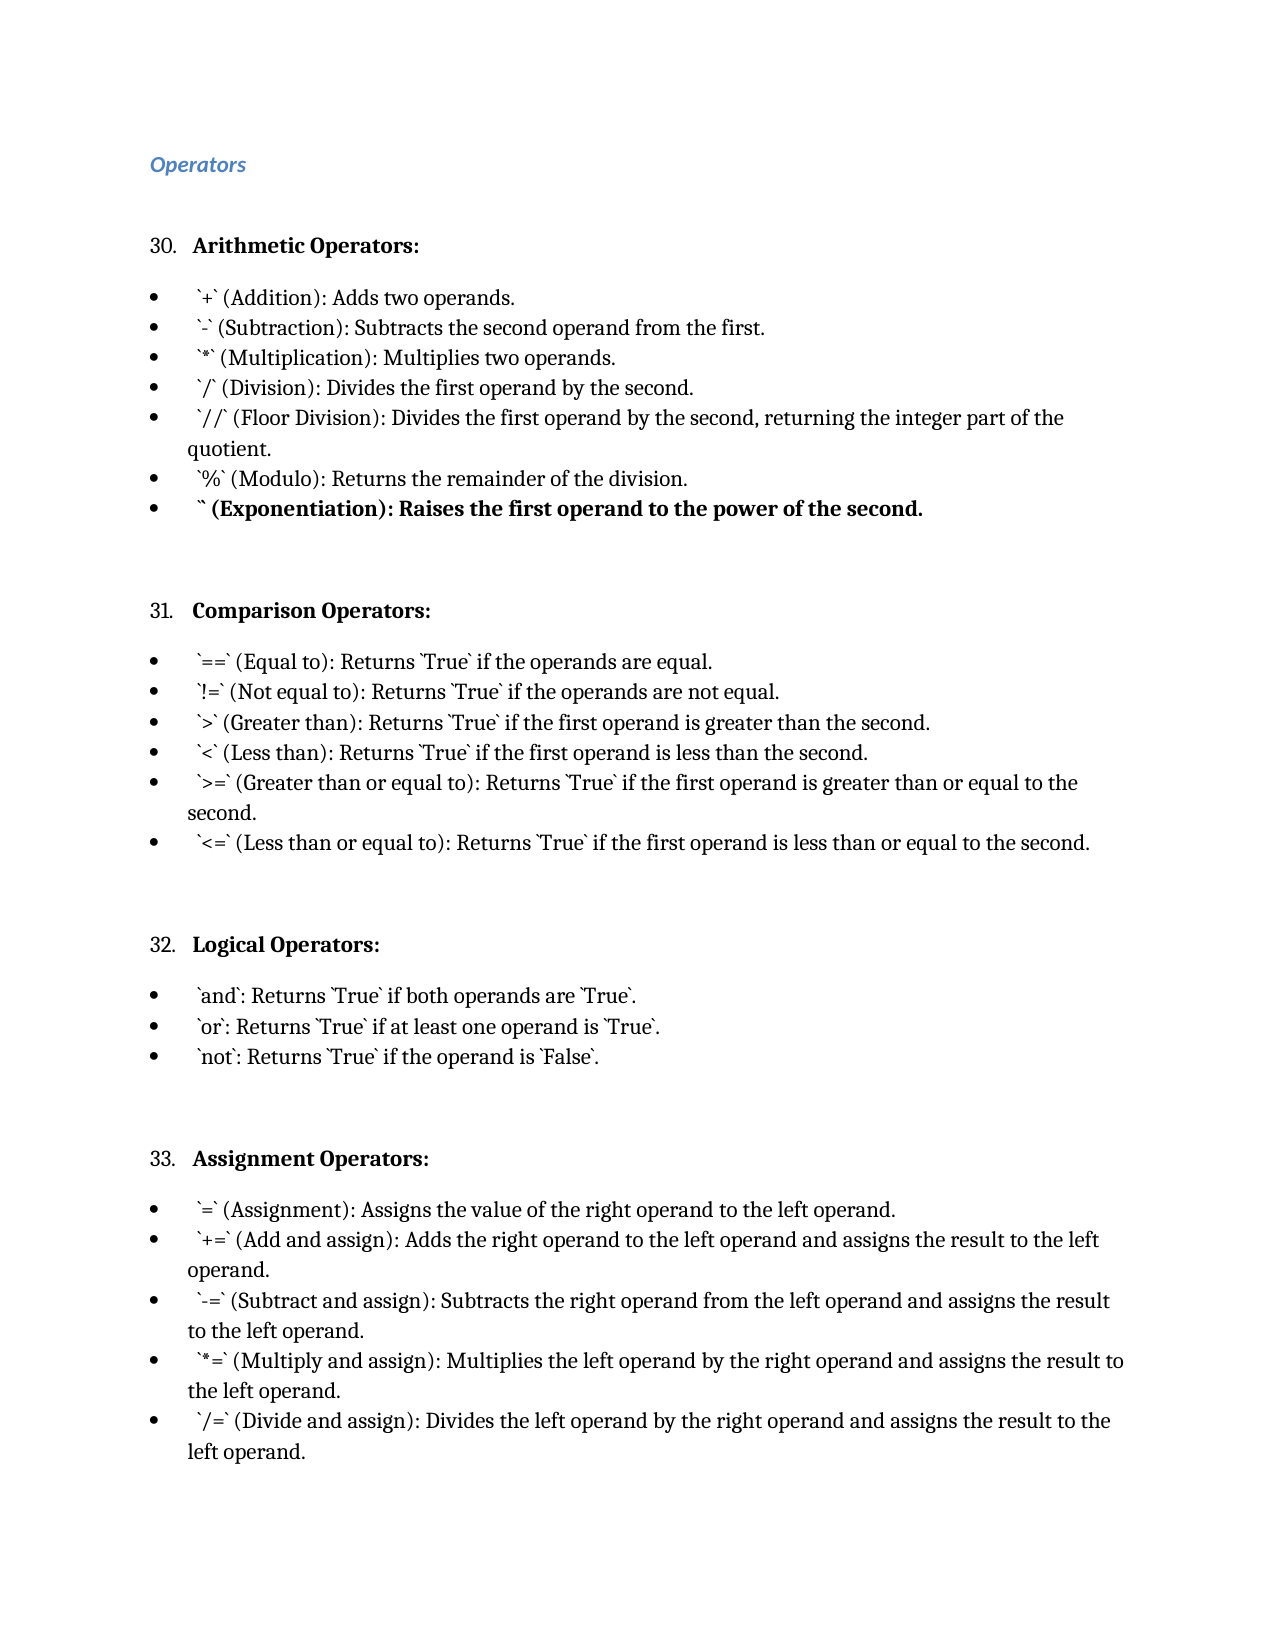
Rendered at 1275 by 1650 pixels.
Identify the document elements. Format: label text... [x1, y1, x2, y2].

list `and`: Returns `True` if both operands are `True`. [150, 983, 1125, 1009]
list `*=` (Multiply and assign): Multiplies the left operand by the right operand and assigns the result to the left operand. [150, 1348, 1125, 1404]
list Arithmetic Operators: [150, 233, 1125, 259]
list Assignment Operators: [150, 1146, 1125, 1172]
list `==` (Equal to): Returns `True` if the operands are equal. [150, 649, 1125, 675]
list `<` (Less than): Returns `True` if the first operand is less than the second. [150, 739, 1125, 766]
list `!=` (Not equal to): Returns `True` if the operands are not equal. [150, 679, 1125, 705]
list `>` (Greater than): Returns `True` if the first operand is greater than the second. [150, 709, 1125, 736]
subtitle Operators [150, 150, 1125, 178]
list Logical Operators: [150, 932, 1125, 958]
list `not`: Returns `True` if the operand is `False`. [150, 1044, 1125, 1070]
list `-=` (Subtract and assign): Subtracts the right operand from the left operand and assigns the result to the left operand. [150, 1287, 1125, 1344]
list `/=` (Divide and assign): Divides the left operand by the right operand and assigns the result to the left operand. [150, 1408, 1125, 1465]
list `*` (Multiplication): Multiplies two operands. [150, 345, 1125, 371]
list `or`: Returns `True` if at least one operand is `True`. [150, 1013, 1125, 1040]
list `>=` (Greater than or equal to): Returns `True` if the first operand is greater than or equal to the second. [150, 770, 1125, 826]
list `<=` (Less than or equal to): Returns `True` if the first operand is less than or equal to the second. [150, 830, 1125, 856]
list `` (Exponentiation): Raises the first operand to the power of the second. [150, 496, 1125, 522]
list `+` (Addition): Adds two operands. [150, 284, 1125, 311]
list Comparison Operators: [150, 598, 1125, 624]
list `=` (Assignment): Assigns the value of the right operand to the left operand. [150, 1197, 1125, 1223]
list `/` (Division): Divides the first operand by the second. [150, 375, 1125, 401]
list `-` (Subtraction): Subtracts the second operand from the first. [150, 314, 1125, 341]
list `%` (Modulo): Returns the remainder of the division. [150, 466, 1125, 492]
list `//` (Floor Division): Divides the first operand by the second, returning the integer part of the quotient. [150, 405, 1125, 462]
list `+=` (Add and assign): Adds the right operand to the left operand and assigns the result to the left operand. [150, 1227, 1125, 1283]
